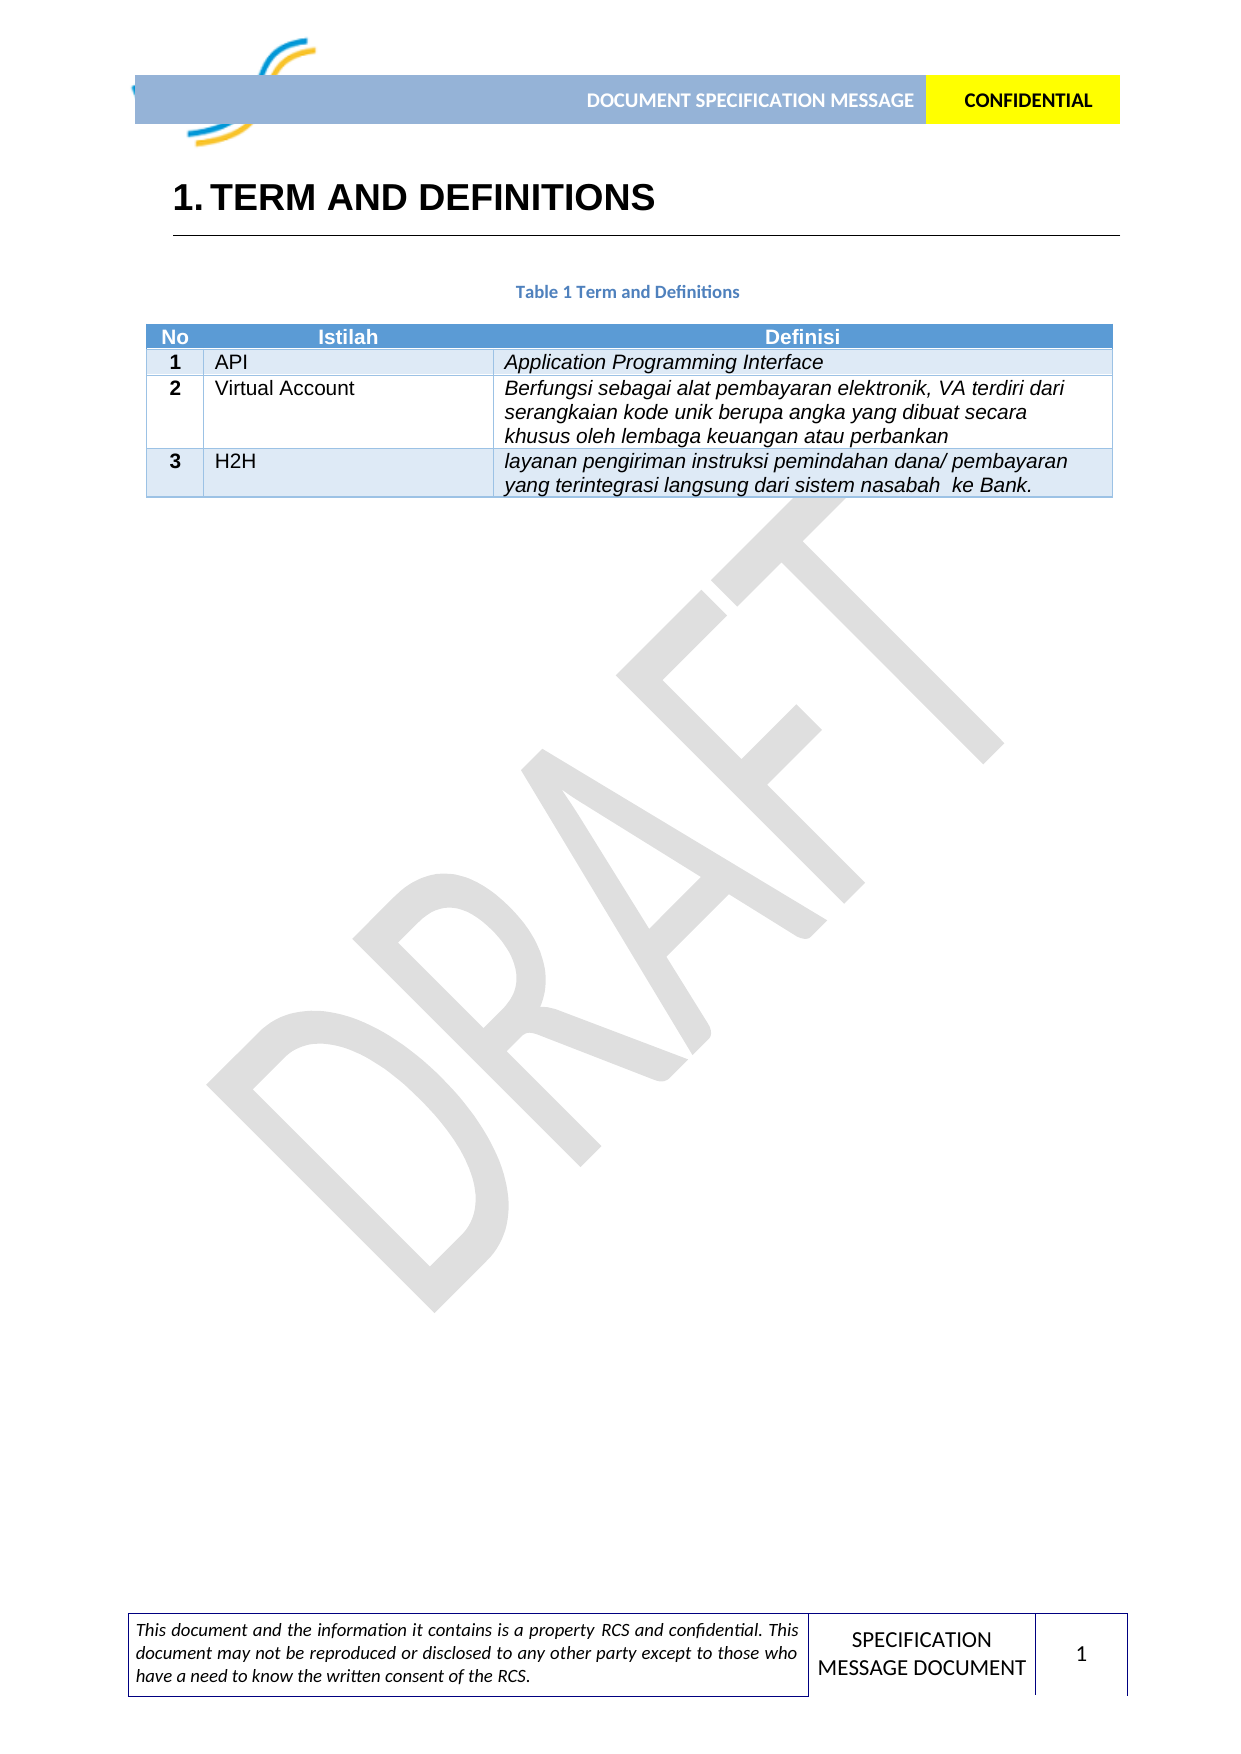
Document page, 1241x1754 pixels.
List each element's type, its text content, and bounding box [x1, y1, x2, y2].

table_header No [147, 325, 203, 348]
picture [118, 21, 410, 167]
text Table 1 Term and Definitions [135, 280, 1120, 303]
table_cell 2 [147, 376, 203, 447]
table_cell Application Programming Interface [494, 350, 1112, 374]
table_cell 1 [147, 350, 203, 374]
table_cell Berfungsi sebagai alat pembayaran elektronik, VA terdiri dari serangkaian kode unik berupa angka yang dibuat secara khusus oleh lembaga keuangan atau perbankan [494, 376, 1112, 447]
table_cell Virtual Account [204, 376, 493, 447]
table_cell layanan pengiriman instruksi pemindahan dana/ pembayaran yang terintegrasi langsung dari sistem nasabah ke Bank. [494, 449, 1112, 496]
subtitle TERM AND DEFINITIONS [172, 175, 1120, 236]
table_cell H2H [204, 449, 493, 496]
table_header Istilah [203, 325, 493, 348]
table_header Definisi [493, 325, 1112, 348]
table_cell API [204, 350, 493, 374]
table_cell 3 [147, 449, 203, 496]
